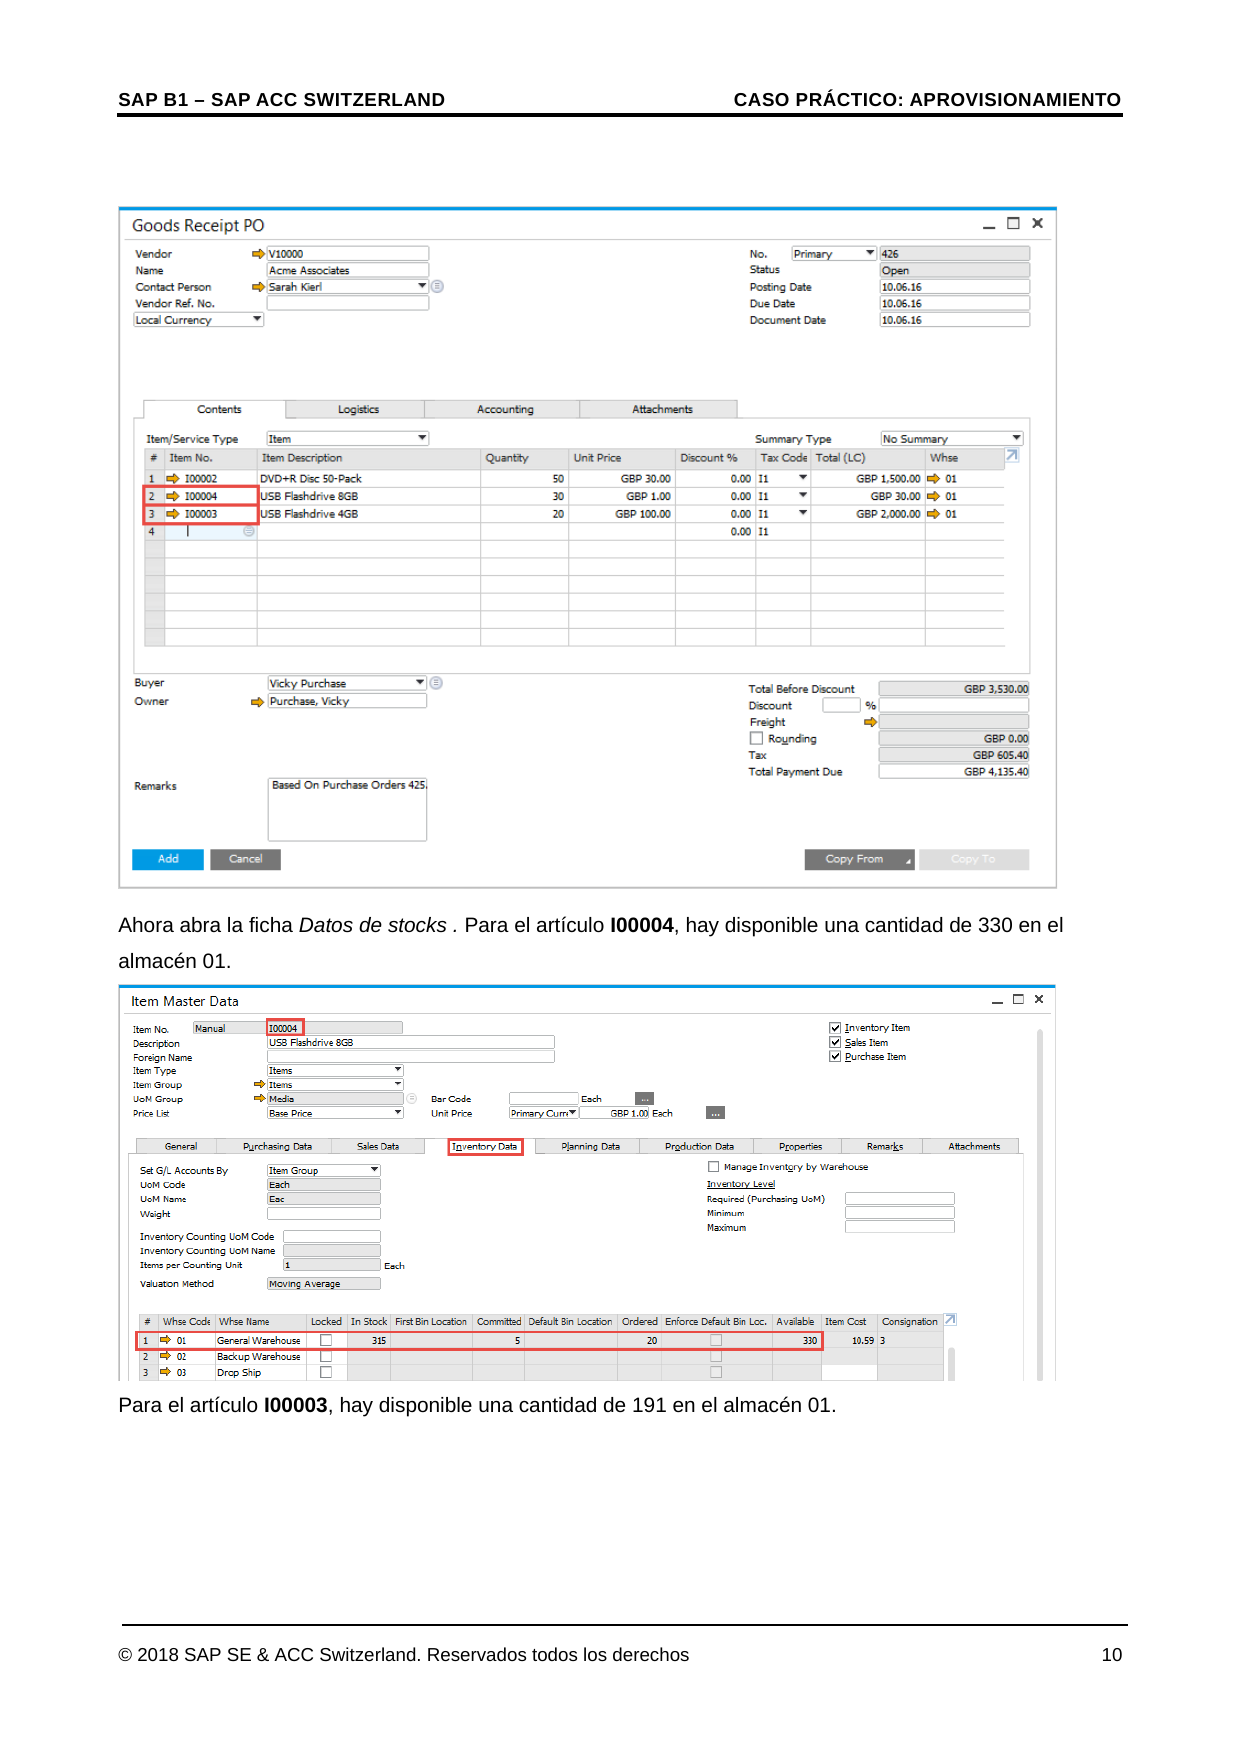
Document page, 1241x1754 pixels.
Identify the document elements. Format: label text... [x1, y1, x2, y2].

picture [118, 206, 1058, 889]
list Ahora abra la ficha Datos de stocks . Para el artículo I00004, hay disponible una cantidad de 330 en el almacén 01. [118, 912, 1122, 972]
picture [118, 989, 1056, 1381]
list Para el artículo I00003, hay disponible una cantidad de 191 en el almacén 01. [118, 1393, 1122, 1417]
